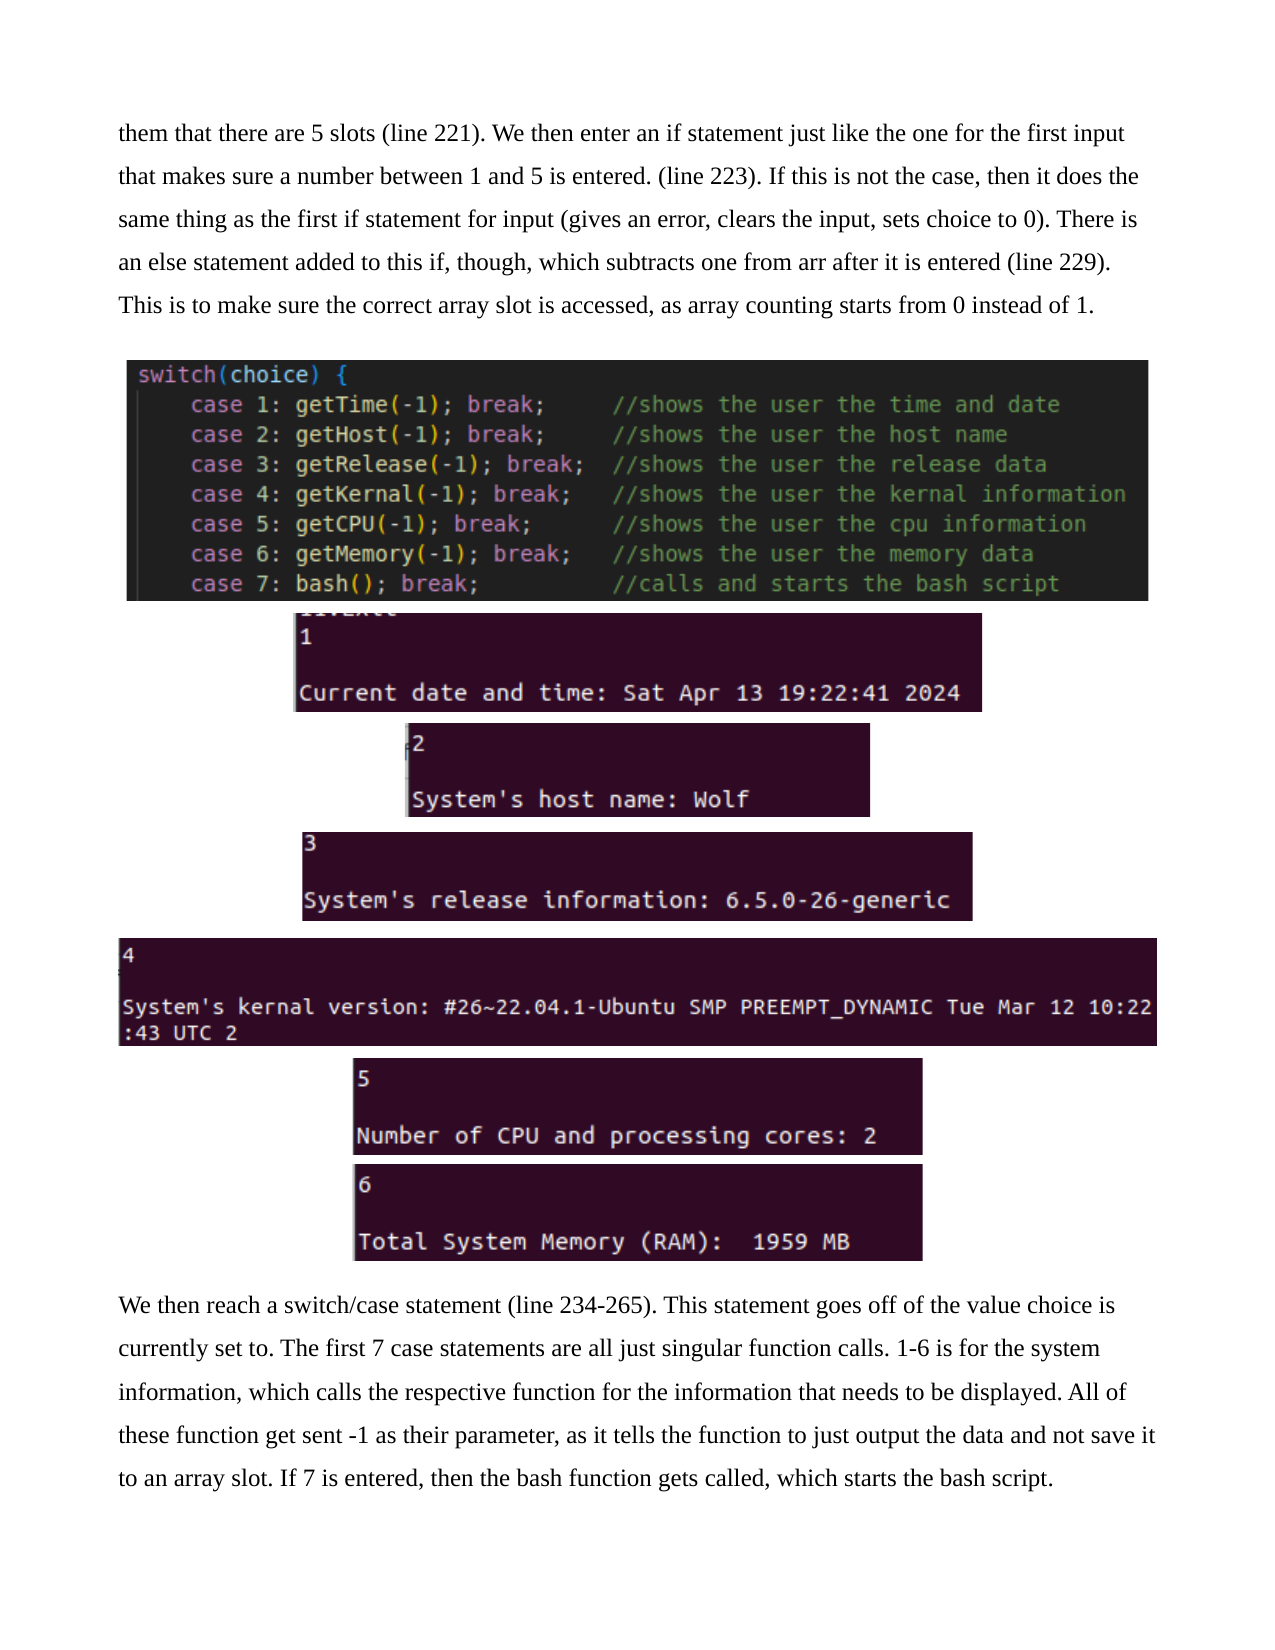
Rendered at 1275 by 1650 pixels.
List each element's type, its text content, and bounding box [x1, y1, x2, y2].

picture [352, 1164, 923, 1261]
picture [352, 1058, 923, 1155]
picture [118, 938, 1157, 1046]
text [118, 118, 1157, 319]
picture [293, 613, 983, 712]
text We then reach a switch/case statement (line 234-265). This statement goes off of the value choice is currently set to. The first 7 case statements are all just singular function calls. 1-6 is for the system information, which calls the respective function for the information that needs to be displayed. All of these function get sent -1 as their parameter, as it tells the function to just output the data and not save it to an array slot. If 7 is entered, then the bash function gets called, which starts the bash script. [118, 1290, 1157, 1492]
picture [302, 832, 973, 921]
picture [404, 723, 871, 817]
picture [126, 360, 1149, 601]
